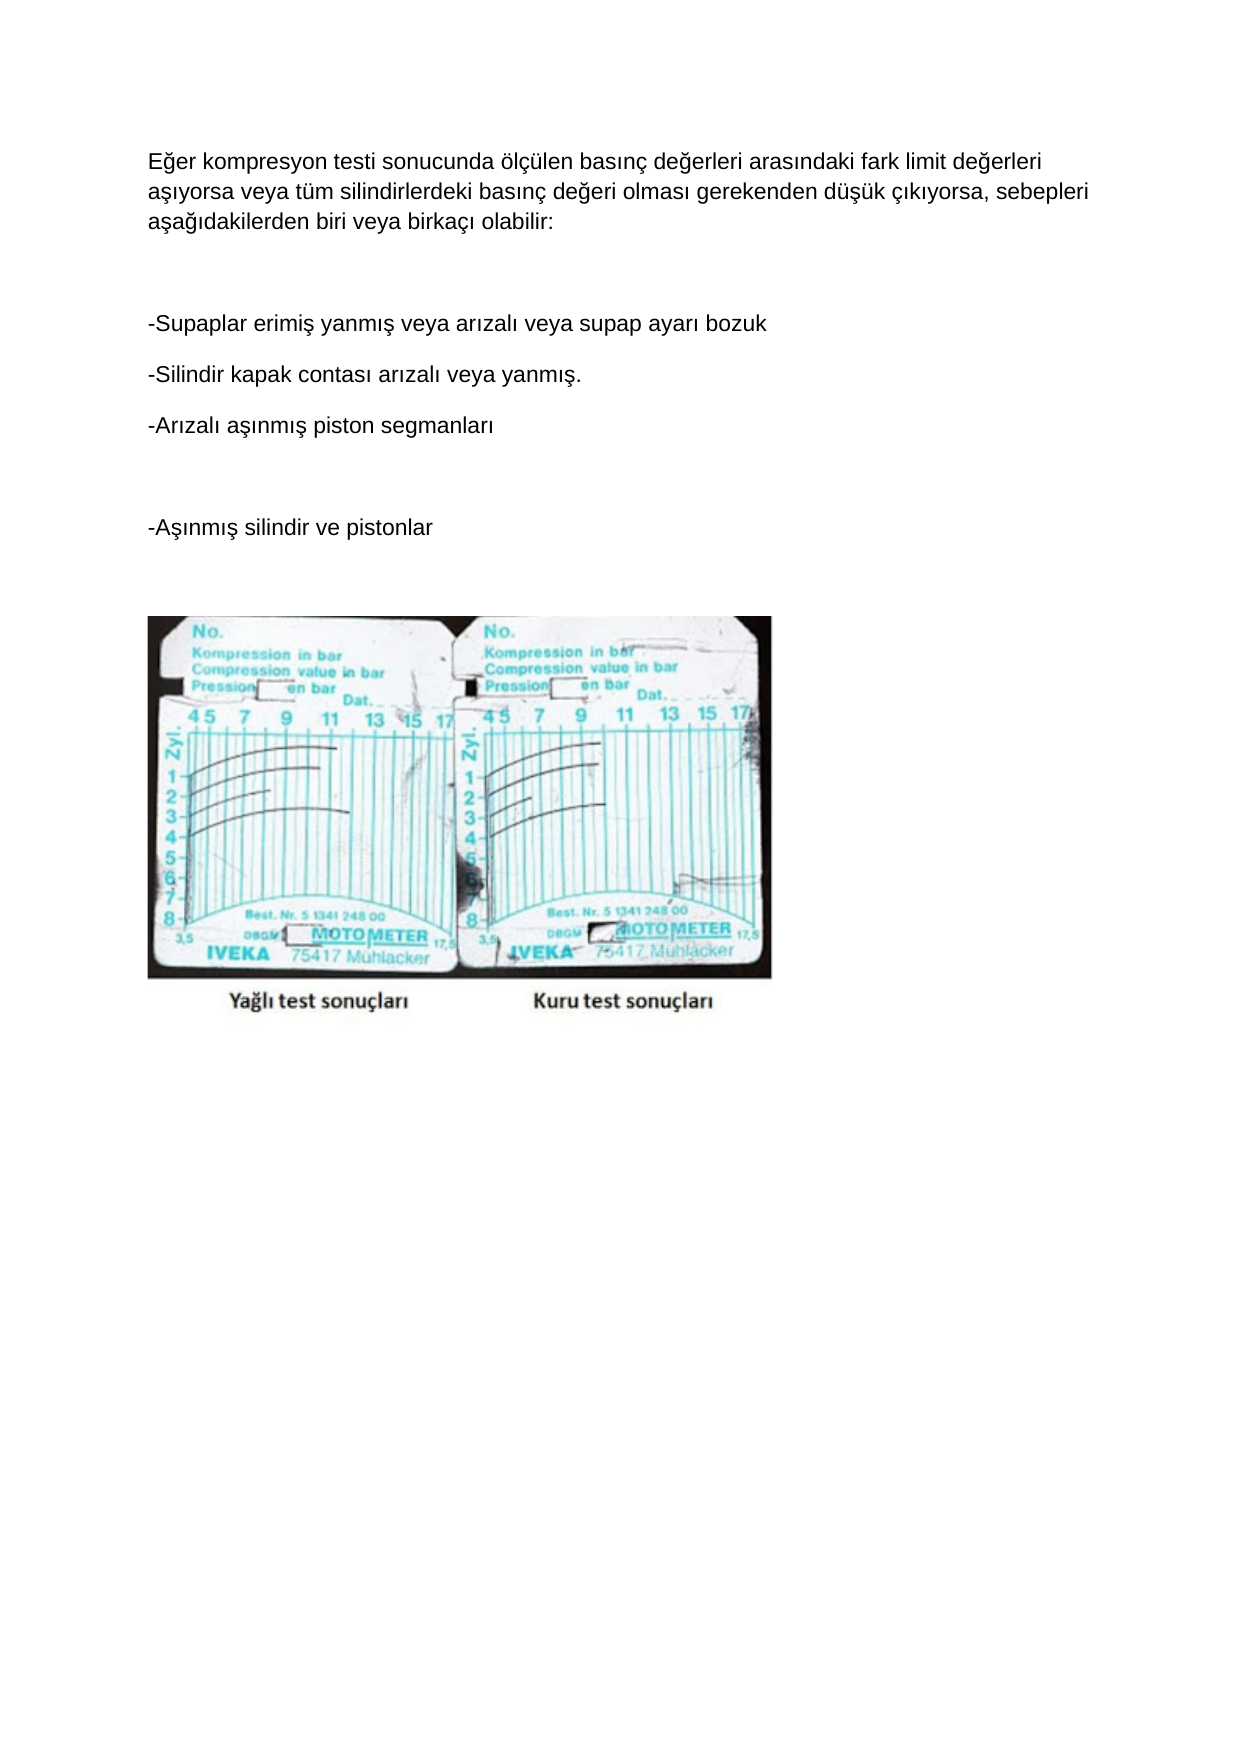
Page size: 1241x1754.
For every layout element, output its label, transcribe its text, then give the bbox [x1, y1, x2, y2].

text -Silindir kapak contası arızalı veya yanmış. [148, 361, 1093, 387]
picture [147, 616, 773, 1051]
text -Aşınmış silindir ve pistonlar [148, 514, 1093, 541]
text -Arızalı aşınmış piston segmanları [148, 412, 1093, 438]
text Eğer kompresyon testi sonucunda ölçülen basınç değerleri arasındaki fark limit değerleri aşıyorsa veya tüm silindirlerdeki basınç değeri olması gerekenden düşük çıkıyorsa, sebepleri aşağıdakilerden biri veya birkaçı olabilir: [148, 148, 1093, 234]
text -Supaplar erimiş yanmış veya arızalı veya supap ayarı bozuk [148, 310, 1093, 336]
